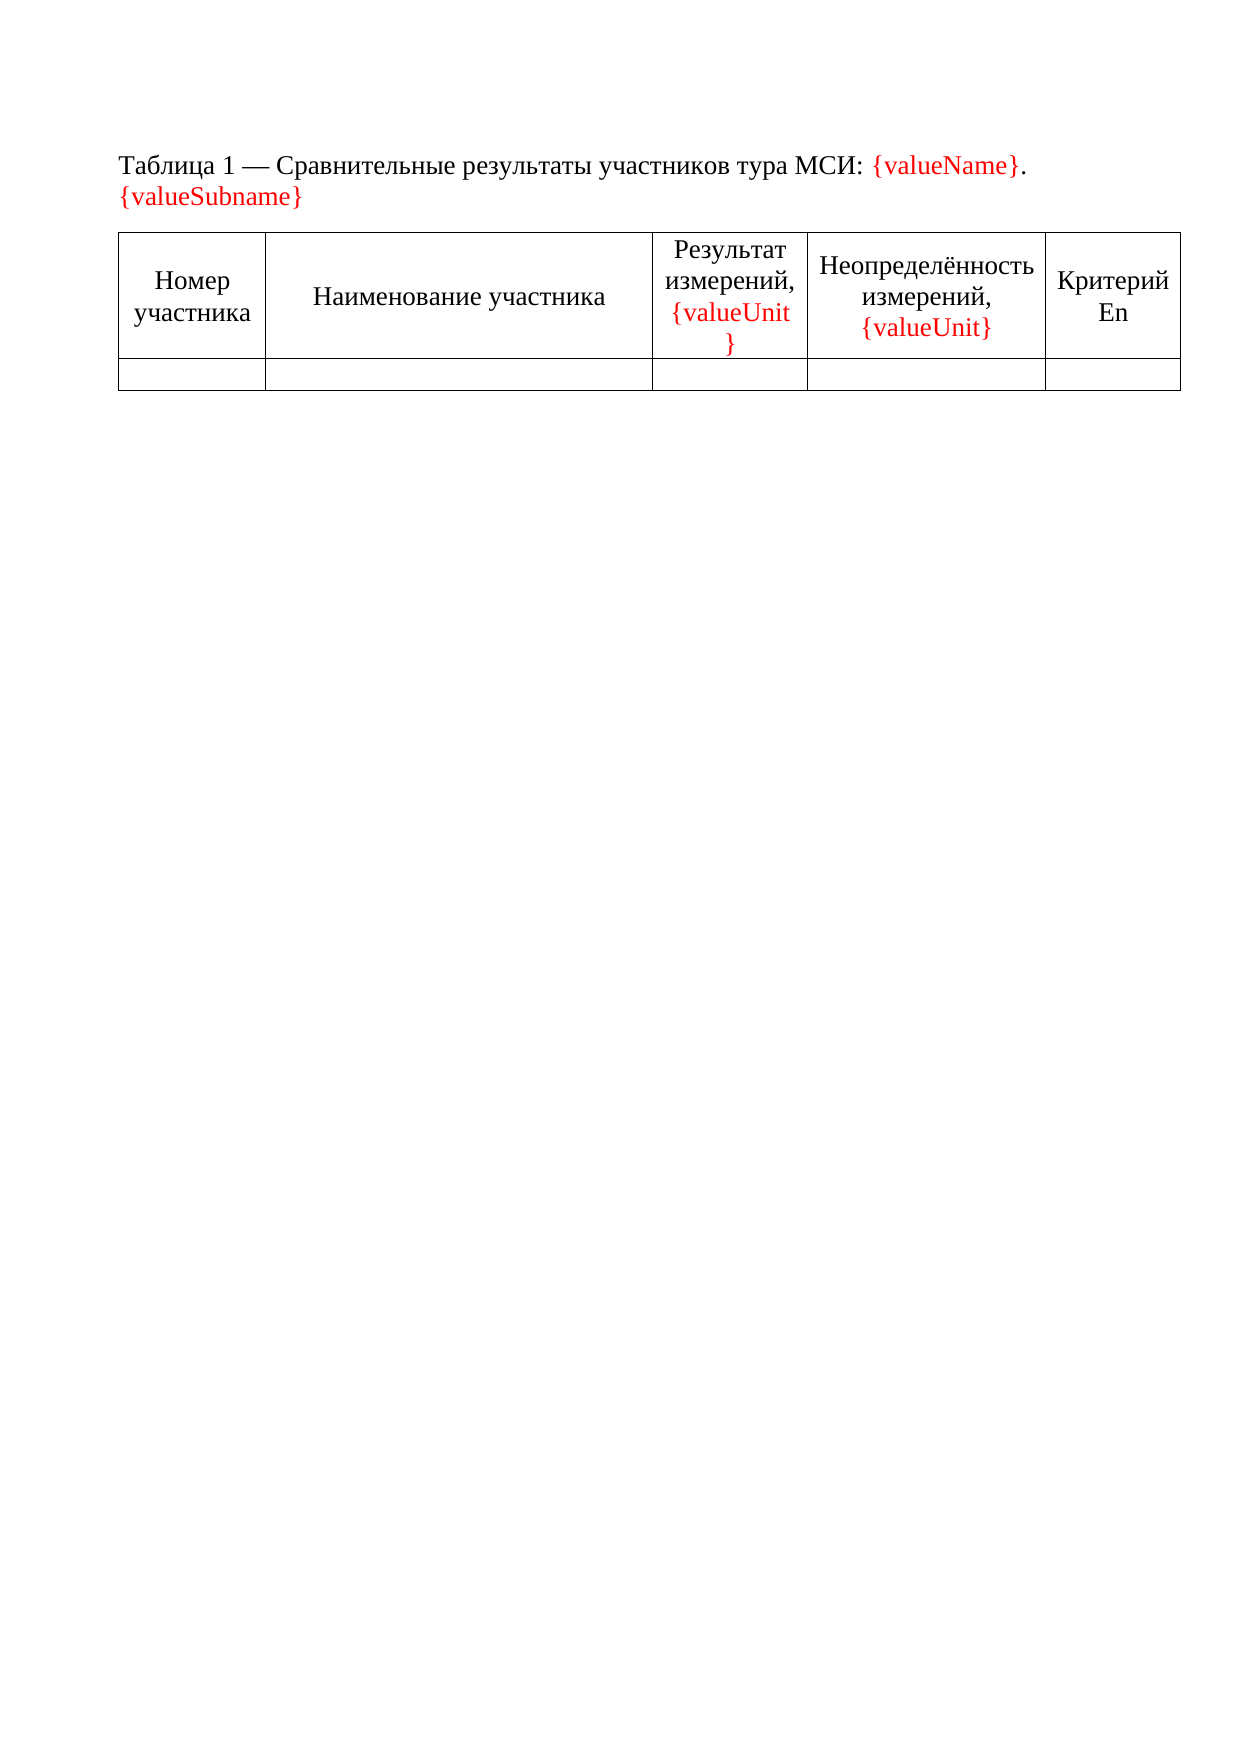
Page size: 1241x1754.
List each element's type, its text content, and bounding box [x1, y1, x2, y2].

table_header Критерий En [1046, 233, 1180, 358]
table_cell [1046, 359, 1180, 390]
table_header Результат измерений, {valueUnit} [653, 233, 807, 358]
text Таблица 1 — Сравнительные результаты участников тура МСИ: {valueName}. {valueSubname} [118, 149, 1181, 211]
table_cell [266, 359, 652, 390]
table_cell [808, 359, 1045, 390]
table_header Наименование участника [266, 233, 652, 358]
table_header Неопределённость измерений, {valueUnit} [808, 233, 1045, 358]
table_cell [119, 359, 265, 390]
table_header Номер участника [119, 233, 265, 358]
table_cell [653, 359, 807, 390]
